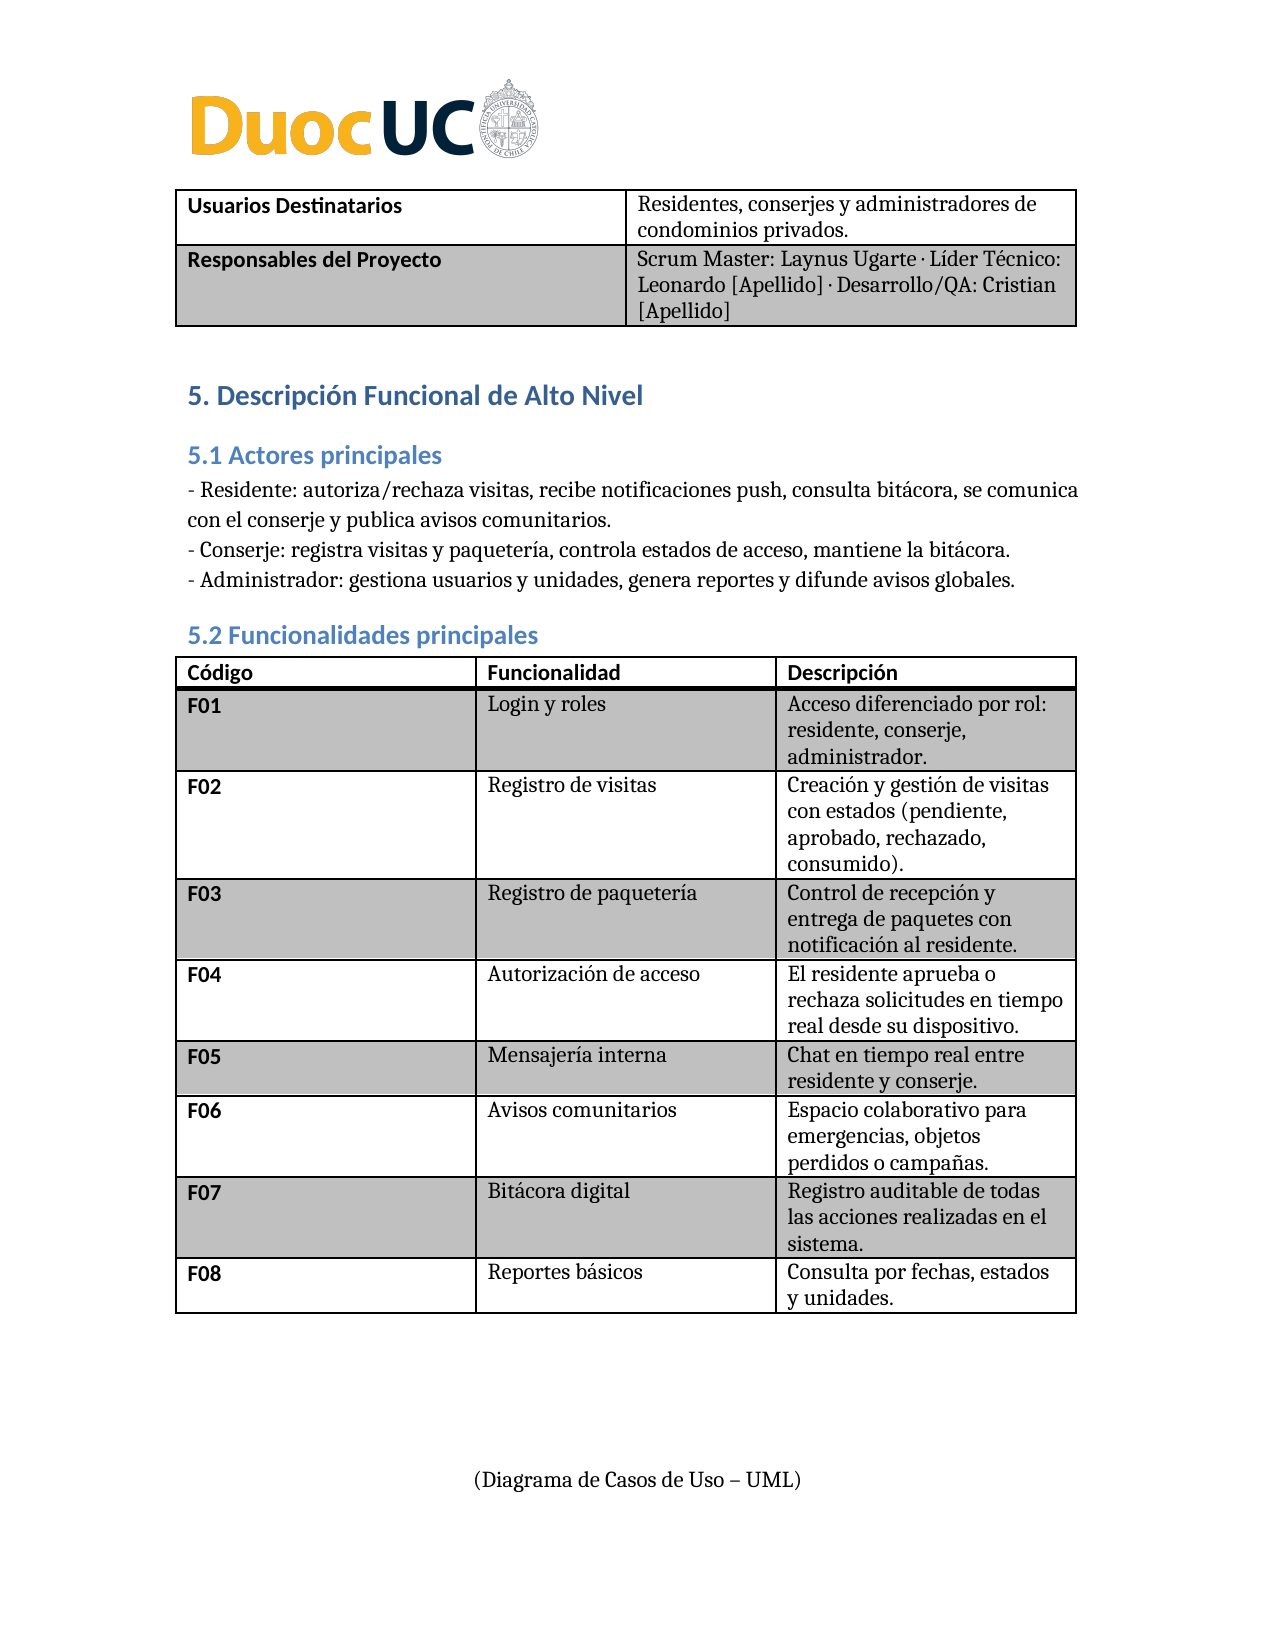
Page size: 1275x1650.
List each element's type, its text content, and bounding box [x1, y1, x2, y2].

table_cell Registro de visitas [477, 772, 775, 877]
table_cell Reportes básicos [477, 1259, 775, 1312]
table_cell Residentes, conserjes y administradores de condominios privados. [627, 191, 1075, 243]
table_cell F08 [177, 1259, 475, 1312]
subtitle 5.2 Funcionalidades principales [187, 618, 1087, 651]
table_cell F05 [177, 1042, 475, 1094]
subtitle 5.1 Actores principales [187, 438, 1087, 472]
table_cell Responsables del Proyecto [177, 246, 625, 325]
picture [187, 75, 543, 163]
subtitle 5. Descripción Funcional de Alto Nivel [187, 377, 1087, 412]
table_header Funcionalidad [477, 658, 775, 686]
table_cell Mensajería interna [477, 1042, 775, 1094]
table_cell F02 [177, 772, 475, 877]
table_cell Registro auditable de todas las acciones realizadas en el sistema. [777, 1178, 1075, 1257]
table_cell Espacio colaborativo para emergencias, objetos perdidos o campañas. [777, 1097, 1075, 1176]
table_cell F07 [177, 1178, 475, 1257]
table_cell Chat en tiempo real entre residente y conserje. [777, 1042, 1075, 1094]
table_cell F01 [177, 691, 475, 770]
table_cell Scrum Master: Laynus Ugarte · Líder Técnico: Leonardo [Apellido] · Desarrollo/QA: Cristian [Apellido] [627, 246, 1075, 325]
table_cell Acceso diferenciado por rol: residente, conserje, administrador. [777, 691, 1075, 770]
table_cell F06 [177, 1097, 475, 1176]
table_cell Bitácora digital [477, 1178, 775, 1257]
text (Diagrama de Casos de Uso – UML) [187, 1467, 1087, 1493]
table_header Código [177, 658, 475, 686]
table_cell Control de recepción y entrega de paquetes con notificación al residente. [777, 880, 1075, 958]
table_cell Creación y gestión de visitas con estados (pendiente, aprobado, rechazado, consumido). [777, 772, 1075, 877]
table_cell Avisos comunitarios [477, 1097, 775, 1176]
table_cell F03 [177, 880, 475, 958]
table_cell El residente aprueba o rechaza solicitudes en tiempo real desde su dispositivo. [777, 961, 1075, 1040]
table_cell Login y roles [477, 691, 775, 770]
table_cell F04 [177, 961, 475, 1040]
table_header Descripción [777, 658, 1075, 686]
table_cell Registro de paquetería [477, 880, 775, 958]
text - Residente: autoriza/rechaza visitas, recibe notificaciones push, consulta bitácora, se comunica con el conserje y publica avisos comunitarios. - Conserje: registra visitas y paquetería, controla estados de acceso, mantiene la bitácora. - Administrador: gestiona usuarios y unidades, genera reportes y difunde avisos globales. [187, 476, 1087, 593]
table_cell Usuarios Destinatarios [177, 191, 625, 243]
table_cell Autorización de acceso [477, 961, 775, 1040]
table_cell Consulta por fechas, estados y unidades. [777, 1259, 1075, 1312]
